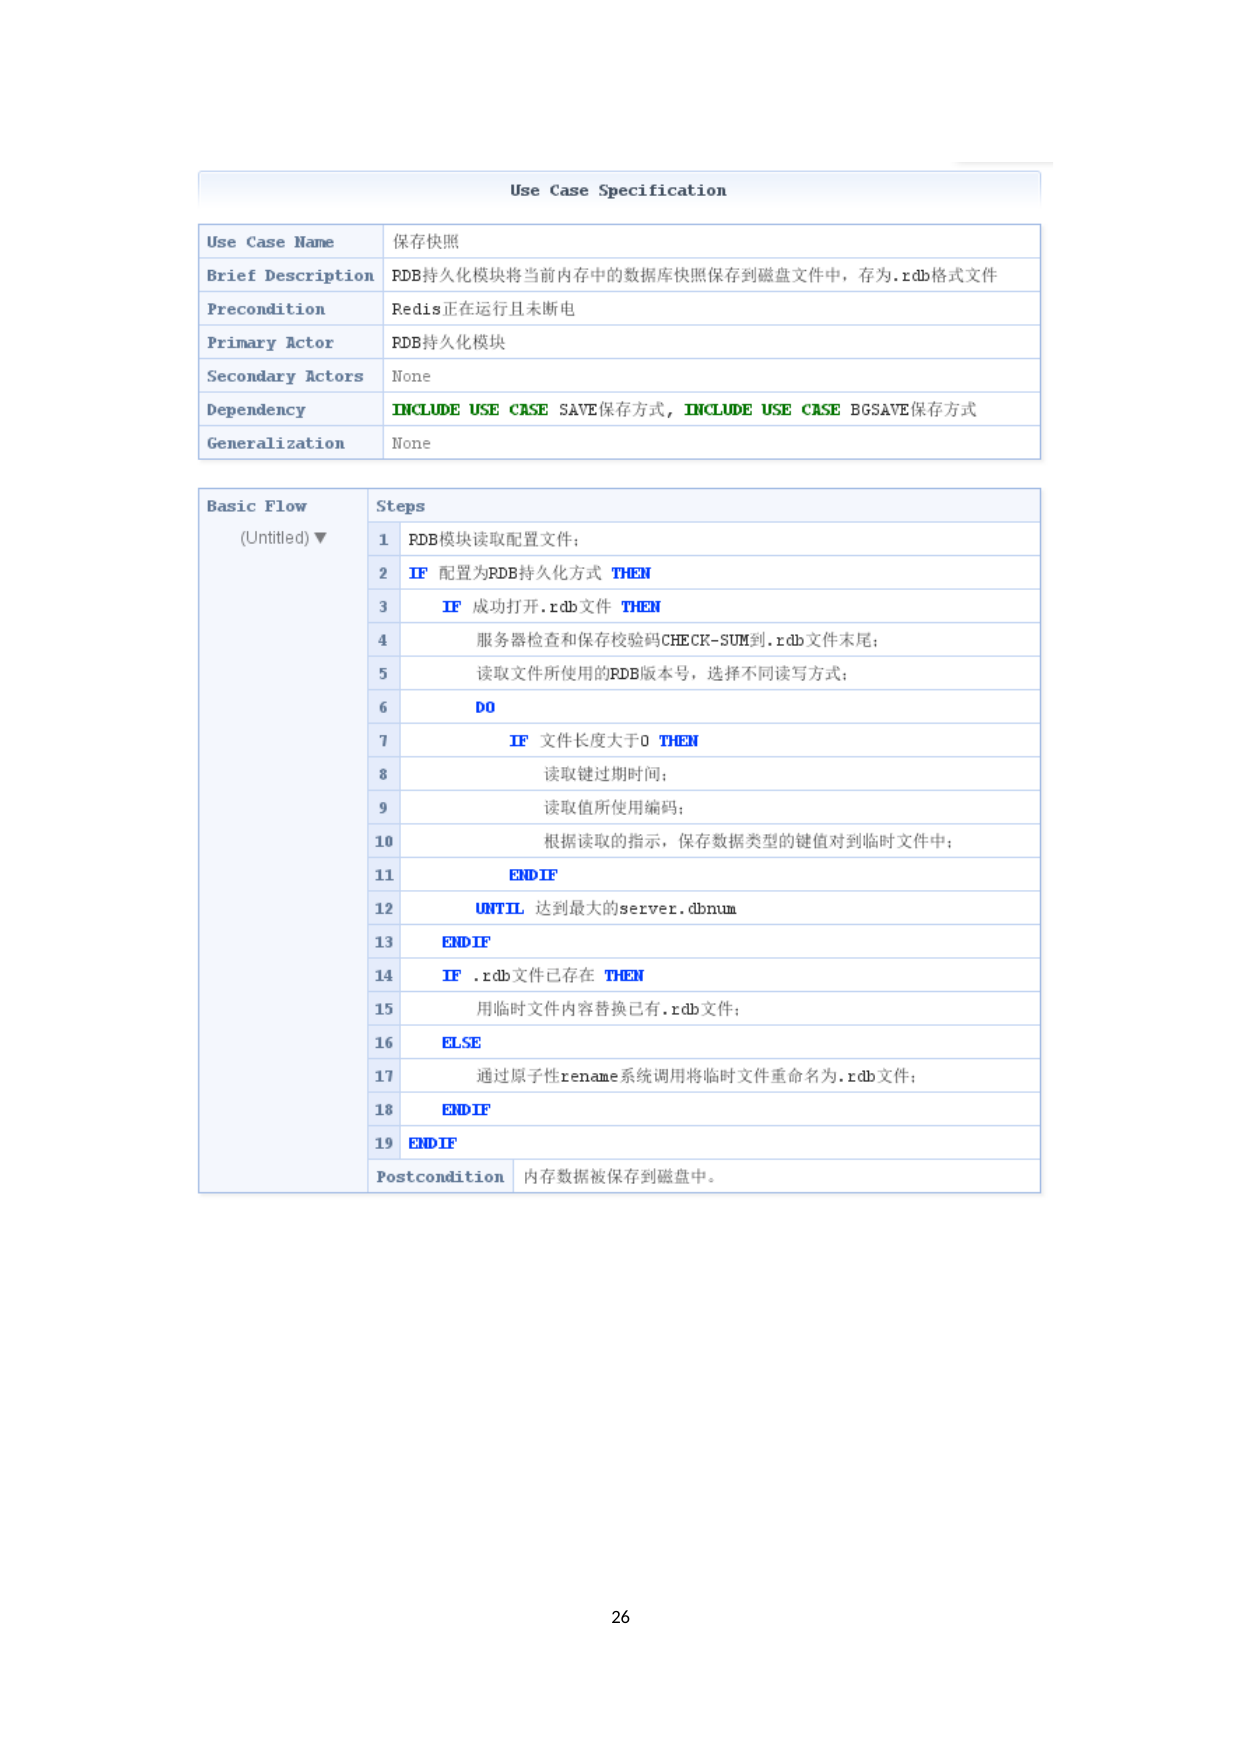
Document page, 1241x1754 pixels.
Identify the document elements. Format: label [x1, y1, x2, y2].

picture [187, 162, 1054, 1209]
